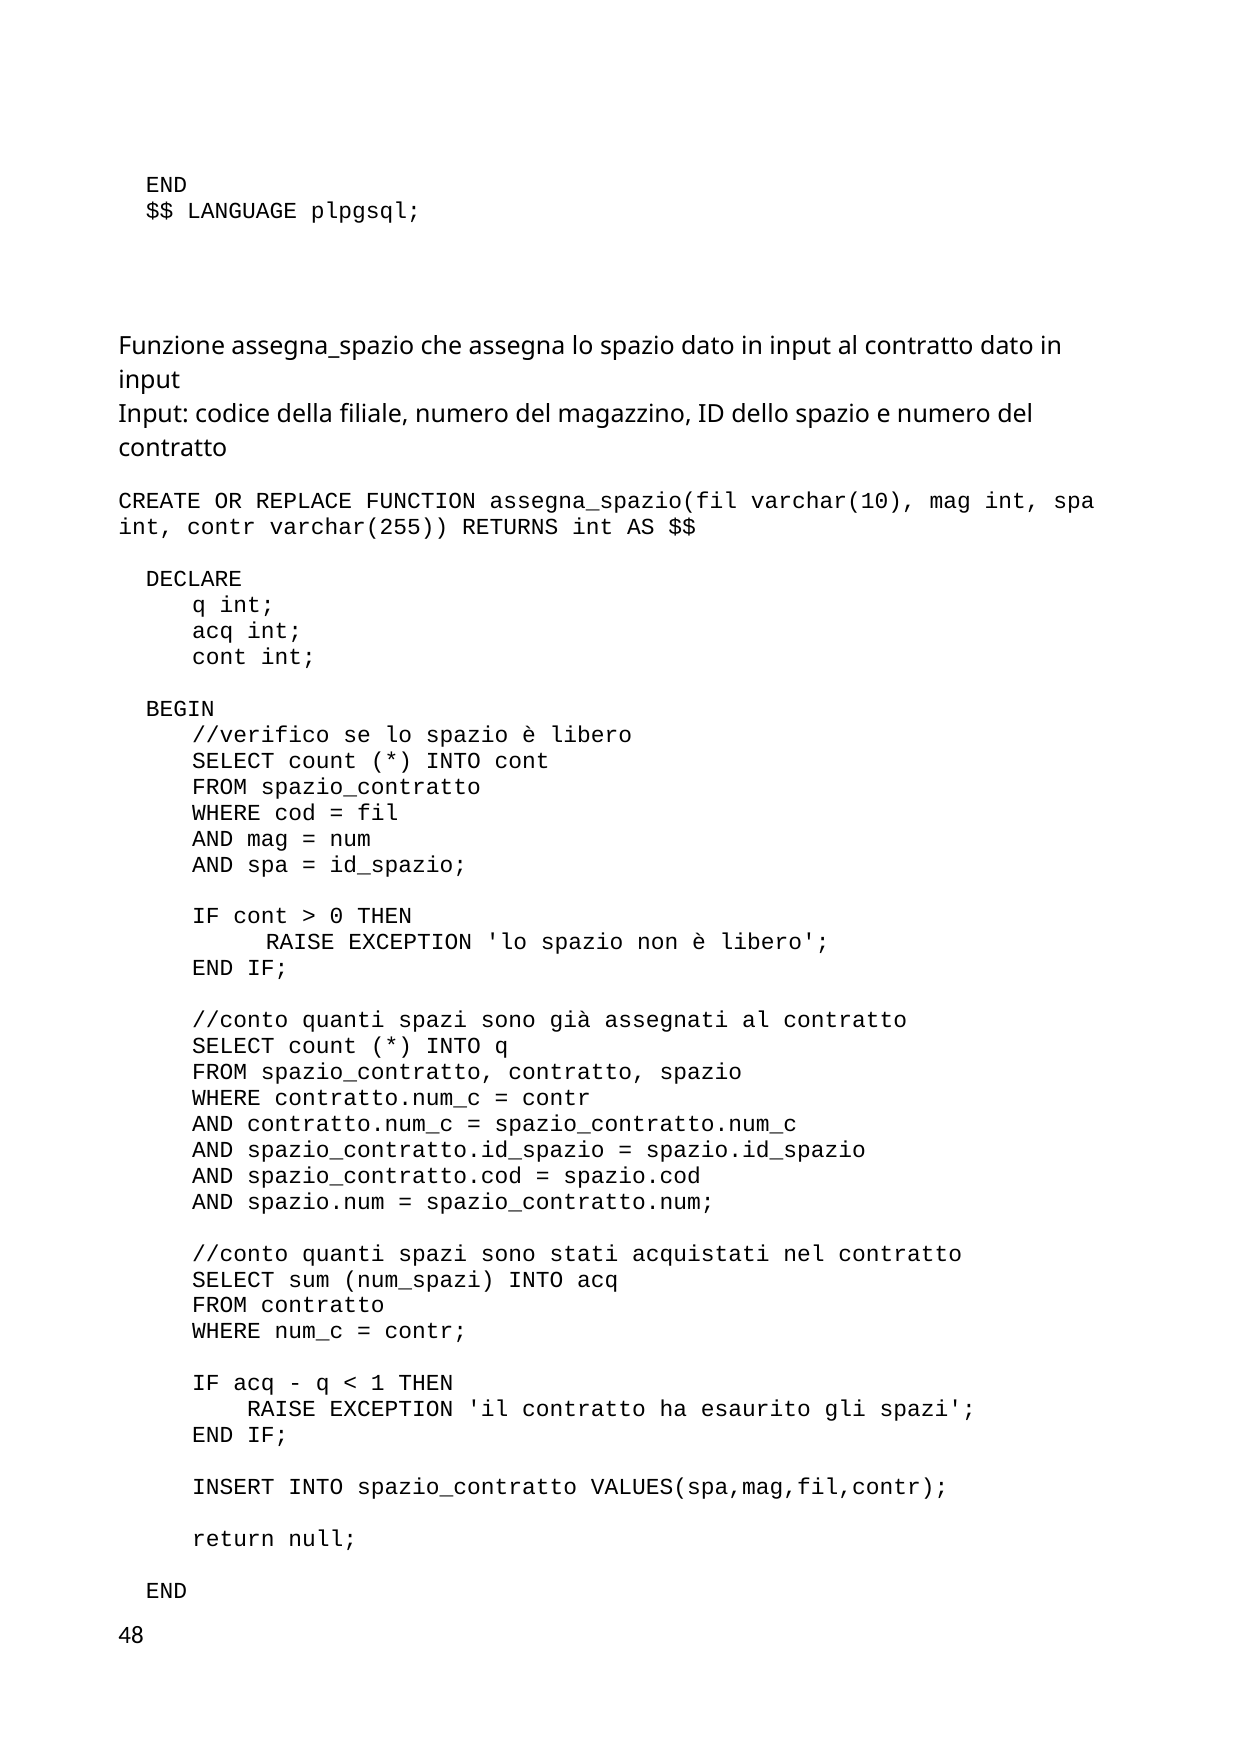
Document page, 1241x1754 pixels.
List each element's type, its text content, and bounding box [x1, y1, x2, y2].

text //verifico se lo spazio è libero [118, 723, 1122, 749]
text DECLARE [118, 568, 1122, 593]
text RAISE EXCEPTION 'il contratto ha esaurito gli spazi'; [118, 1398, 1122, 1423]
text FROM contratto [118, 1294, 1122, 1320]
text $$ LANGUAGE plpgsql; [118, 199, 1122, 225]
text SELECT count (*) INTO cont [118, 749, 1122, 775]
text RAISE EXCEPTION 'lo spazio non è libero'; [118, 931, 1122, 957]
text acq int; [118, 619, 1122, 645]
text END [118, 1579, 1122, 1605]
text SELECT count (*) INTO q [118, 1034, 1122, 1060]
text FROM spazio_contratto [118, 775, 1122, 801]
text AND spazio.num = spazio_contratto.num; [118, 1190, 1122, 1216]
text IF acq - q < 1 THEN [118, 1372, 1122, 1398]
text SELECT sum (num_spazi) INTO acq [118, 1268, 1122, 1294]
text Input: codice della filiale, numero del magazzino, ID dello spazio e numero del contratto [118, 396, 1122, 464]
text CREATE OR REPLACE FUNCTION assegna_spazio(fil varchar(10), mag int, spa int, contr varchar(255)) RETURNS int AS $$ [118, 490, 1122, 542]
text WHERE num_c = contr; [118, 1320, 1122, 1346]
text AND contratto.num_c = spazio_contratto.num_c [118, 1112, 1122, 1138]
text return null; [118, 1527, 1122, 1553]
text AND spazio_contratto.cod = spazio.cod [118, 1164, 1122, 1190]
text cont int; [118, 645, 1122, 671]
text END IF; [118, 957, 1122, 983]
text FROM spazio_contratto, contratto, spazio [118, 1060, 1122, 1086]
text WHERE cod = fil [118, 801, 1122, 827]
text AND mag = num [118, 827, 1122, 853]
text BEGIN [118, 697, 1122, 723]
text END IF; [118, 1423, 1122, 1449]
text WHERE contratto.num_c = contr [118, 1086, 1122, 1112]
text //conto quanti spazi sono già assegnati al contratto [118, 1008, 1122, 1034]
text q int; [118, 593, 1122, 619]
text INSERT INTO spazio_contratto VALUES(spa,mag,fil,contr); [118, 1475, 1122, 1501]
text AND spa = id_spazio; [118, 853, 1122, 879]
text //conto quanti spazi sono stati acquistati nel contratto [118, 1242, 1122, 1268]
text AND spazio_contratto.id_spazio = spazio.id_spazio [118, 1138, 1122, 1164]
text END [118, 173, 1122, 199]
text IF cont > 0 THEN [118, 905, 1122, 931]
text Funzione assegna_spazio che assegna lo spazio dato in input al contratto dato in input [118, 328, 1122, 396]
